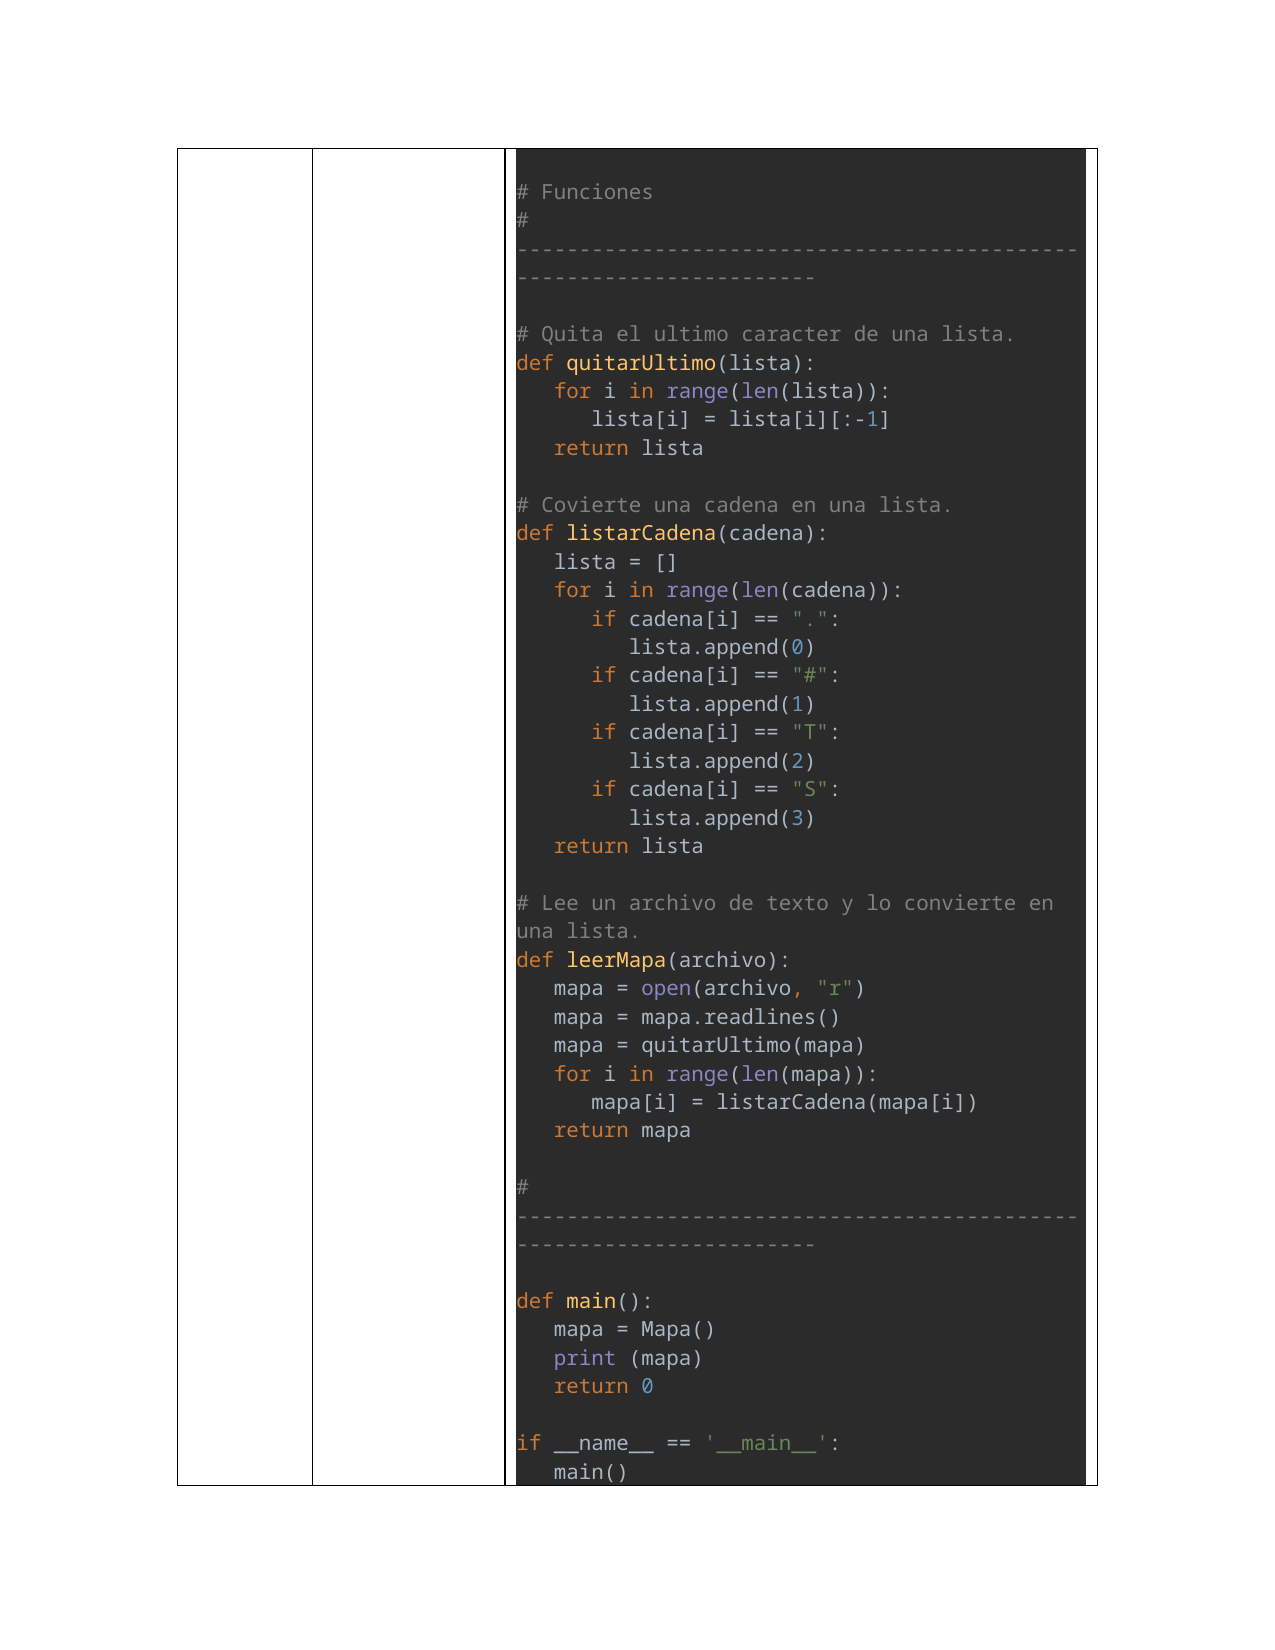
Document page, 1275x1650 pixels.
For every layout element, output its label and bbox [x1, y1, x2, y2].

table_cell [313, 149, 504, 1485]
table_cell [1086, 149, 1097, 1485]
table_cell [178, 149, 312, 1485]
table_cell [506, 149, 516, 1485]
